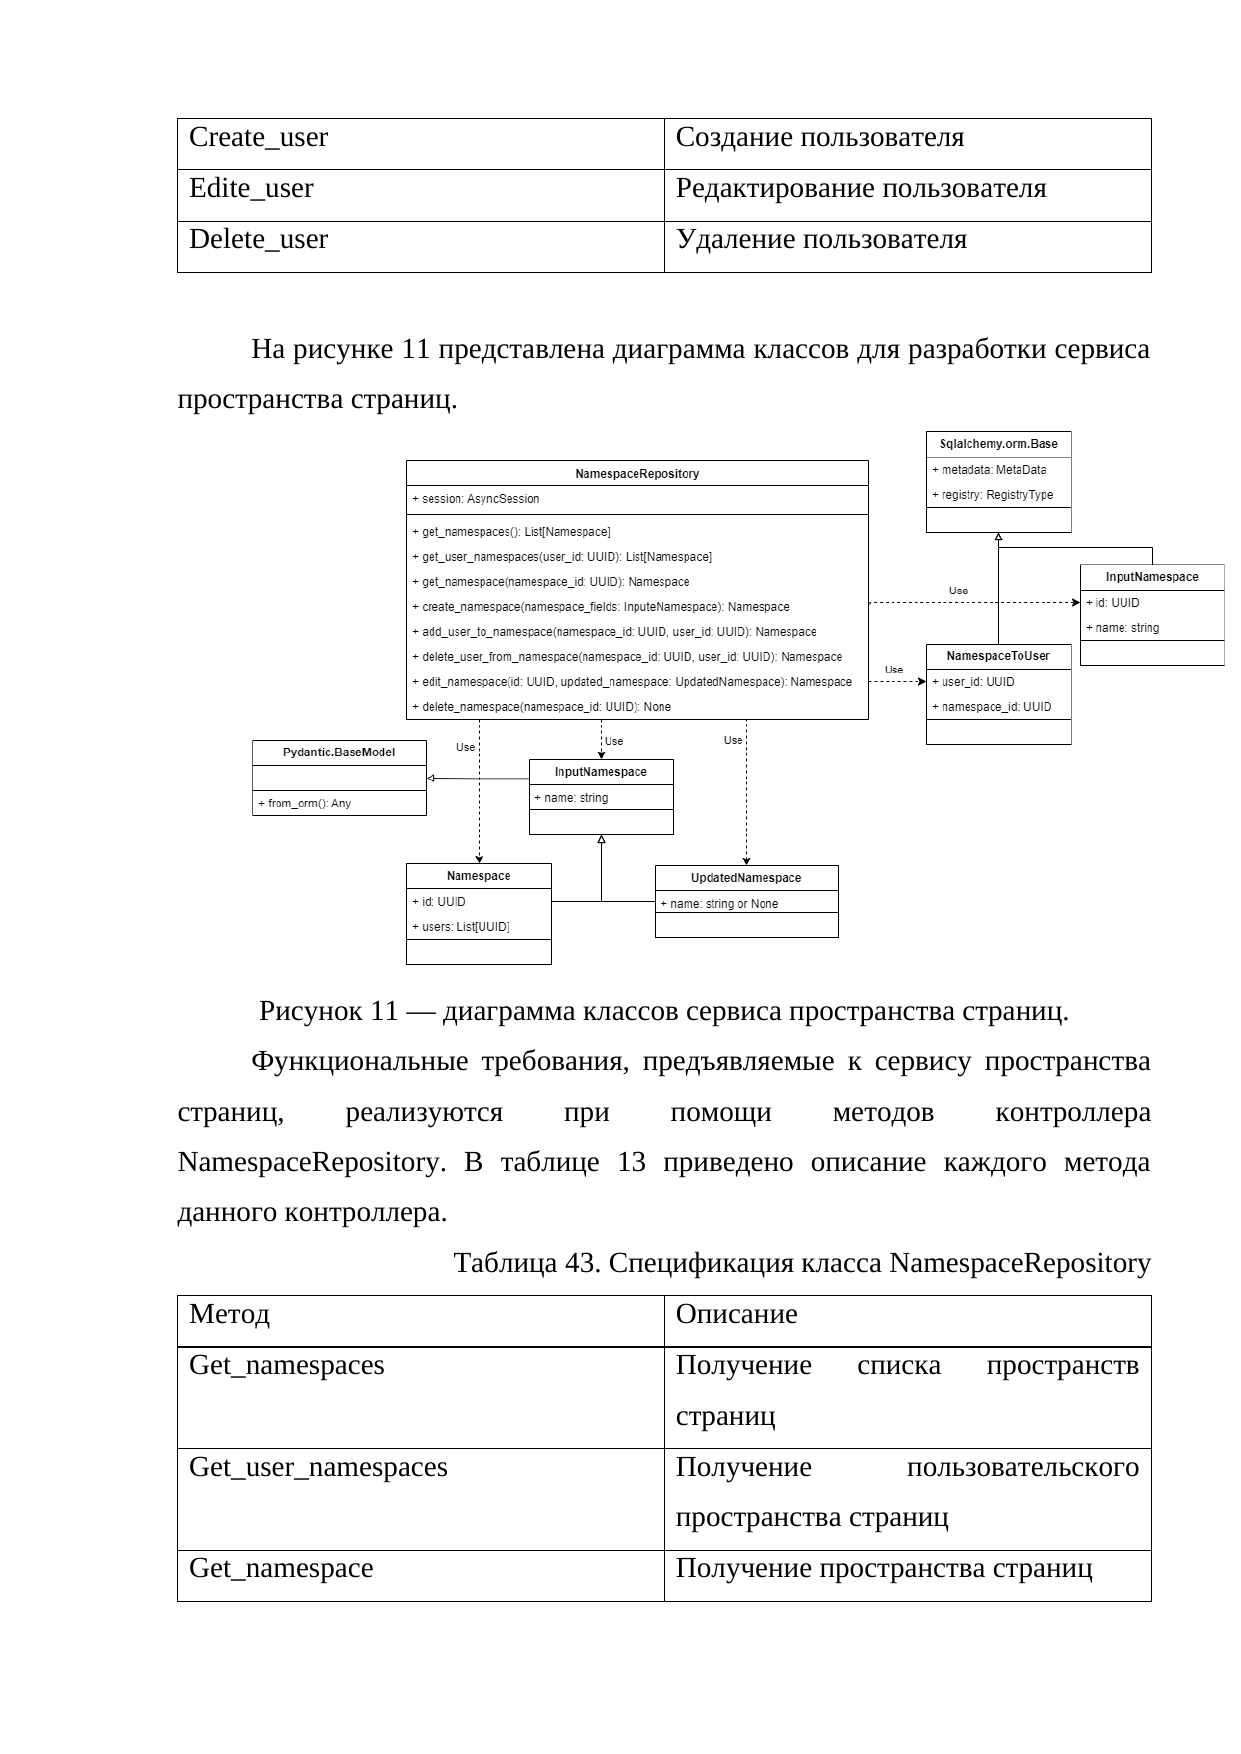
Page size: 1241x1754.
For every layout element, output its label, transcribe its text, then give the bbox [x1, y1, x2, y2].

text Рисунок 11 — диаграмма классов сервиса пространства страниц. [177, 993, 1152, 1027]
table_cell Получение пользовательского пространства страниц [665, 1449, 1151, 1549]
table_cell Получение пространства страниц [665, 1551, 1151, 1601]
table_cell Get_namespaces [178, 1348, 664, 1448]
table_cell Create_user [178, 119, 664, 169]
table_cell Delete_user [178, 222, 664, 272]
table_cell Редактирование пользователя [665, 170, 1151, 221]
table_cell Создание пользователя [665, 119, 1151, 169]
table_header Описание [665, 1296, 1151, 1346]
text Функциональные требования, предъявляемые к сервису пространства страниц, реализуются при помощи методов контроллера NamespaceRepository. В таблице 13 приведено описание каждого метода данного контроллера. [177, 1043, 1152, 1228]
table_cell Получение списка пространств страниц [665, 1348, 1151, 1448]
table_cell Get_user_namespaces [178, 1449, 664, 1549]
picture [252, 431, 1225, 967]
table_cell Get_namespace [178, 1551, 664, 1601]
text На рисунке 11 представлена диаграмма классов для разработки сервиса пространства страниц. [177, 331, 1152, 415]
table_cell Удаление пользователя [665, 222, 1151, 272]
table_cell Edite_user [178, 170, 664, 221]
table_header Метод [178, 1296, 664, 1346]
